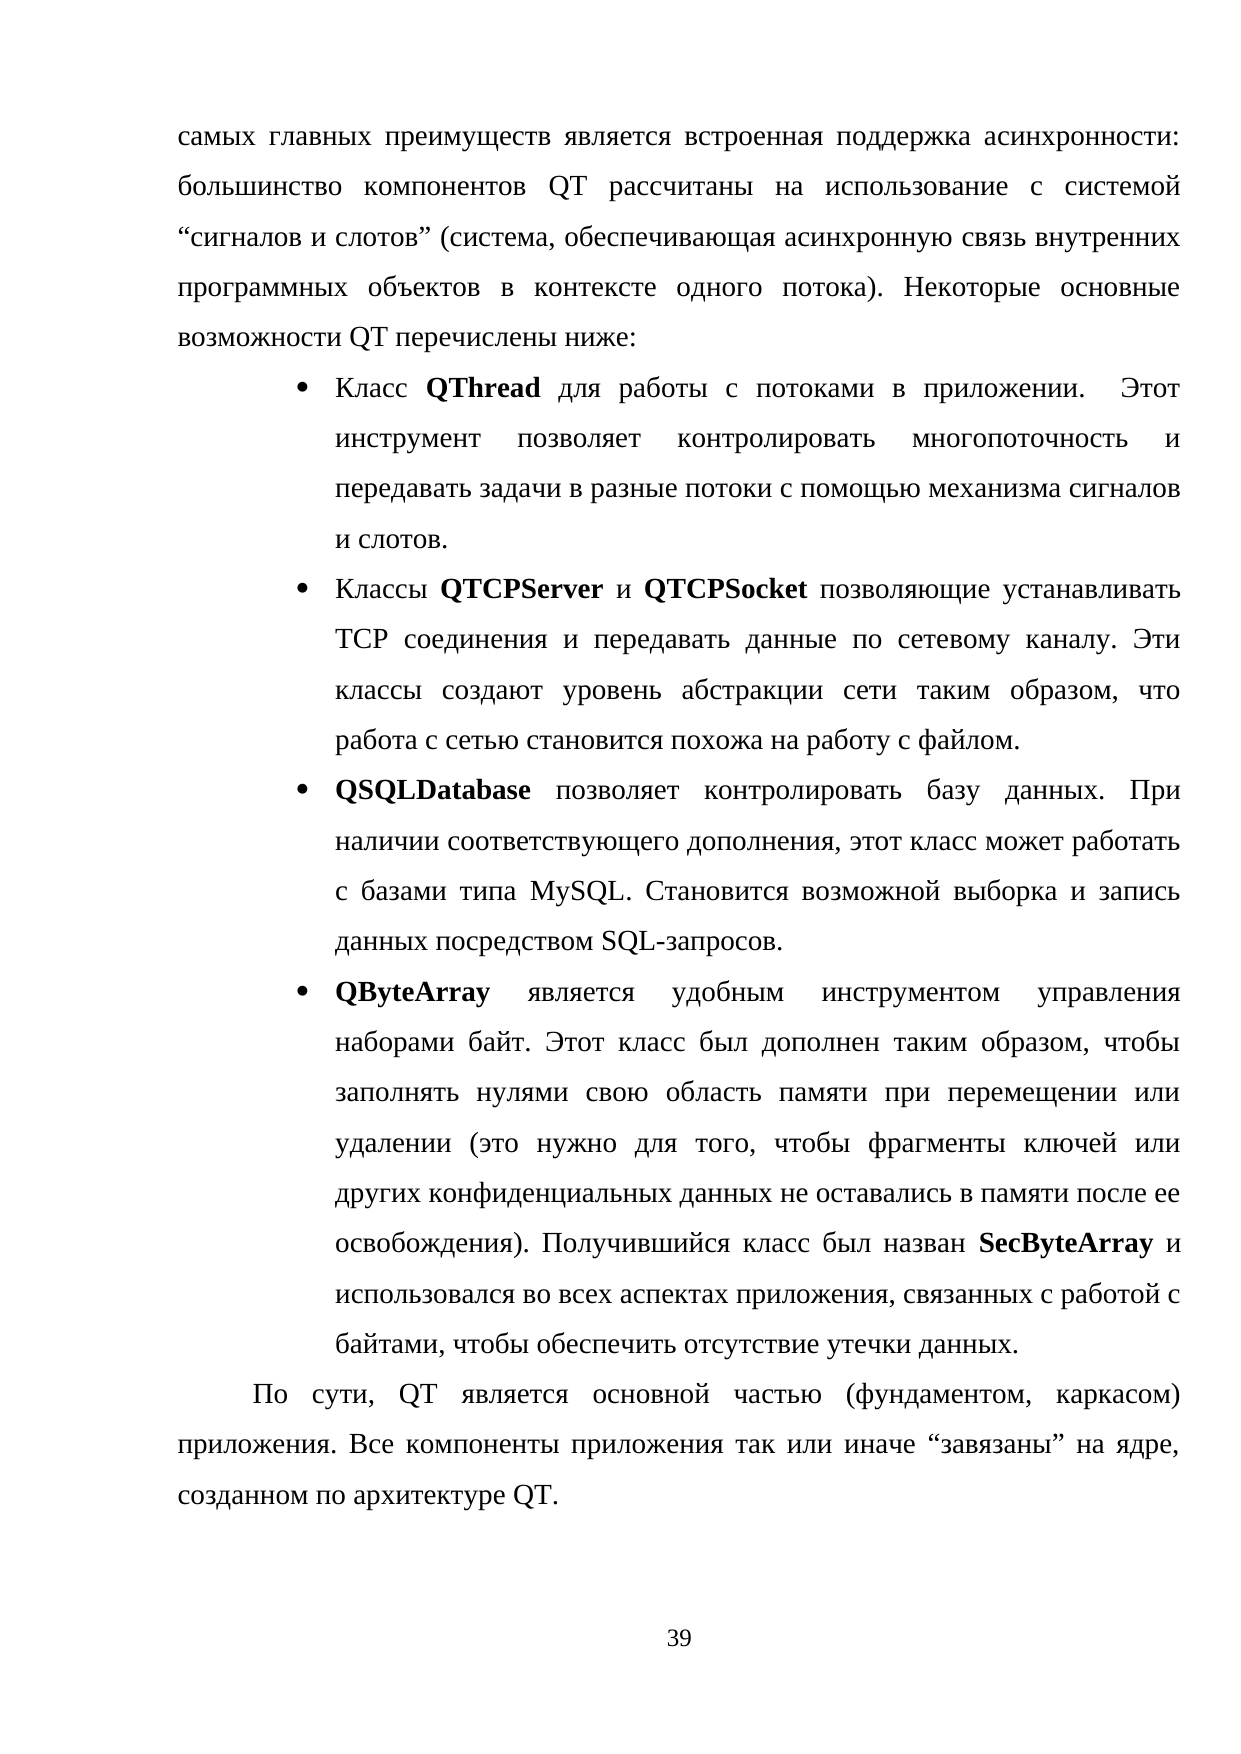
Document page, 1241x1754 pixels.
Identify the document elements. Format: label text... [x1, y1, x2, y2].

list QSQLDatabase позволяет контролировать базу данных. При наличии соответствующего дополнения, этот класс может работать с базами типа MySQL. Становится возможной выборка и запись данных посредством SQL-запросов. [297, 772, 1181, 957]
list Класс QThread для работы с потоками в приложении. Этот инструмент позволяет контролировать многопоточность и передавать задачи в разные потоки с помощью механизма сигналов и слотов. [297, 370, 1181, 554]
list Классы QTCPServer и QTCPSocket позволяющие устанавливать TCP соединения и передавать данные по сетевому каналу. Эти классы создают уровень абстракции сети таким образом, что работа с сетью становится похожа на работу с файлом. [297, 571, 1181, 756]
text По сути, QT является основной частью (фундаментом, каркасом) приложения. Все компоненты приложения так или иначе “завязаны” на ядре, созданном по архитектуре QT. [177, 1376, 1181, 1511]
list QByteArray является удобным инструментом управления наборами байт. Этот класс был дополнен таким образом, чтобы заполнять нулями свою область памяти при перемещении или удалении (это нужно для того, чтобы фрагменты ключей или других конфиденциальных данных не оставались в памяти после ее освобождения). Получившийся класс был назван SecByteArray и использовался во всех аспектах приложения, связанных с работой с байтами, чтобы обеспечить отсутствие утечки данных. [297, 974, 1181, 1359]
